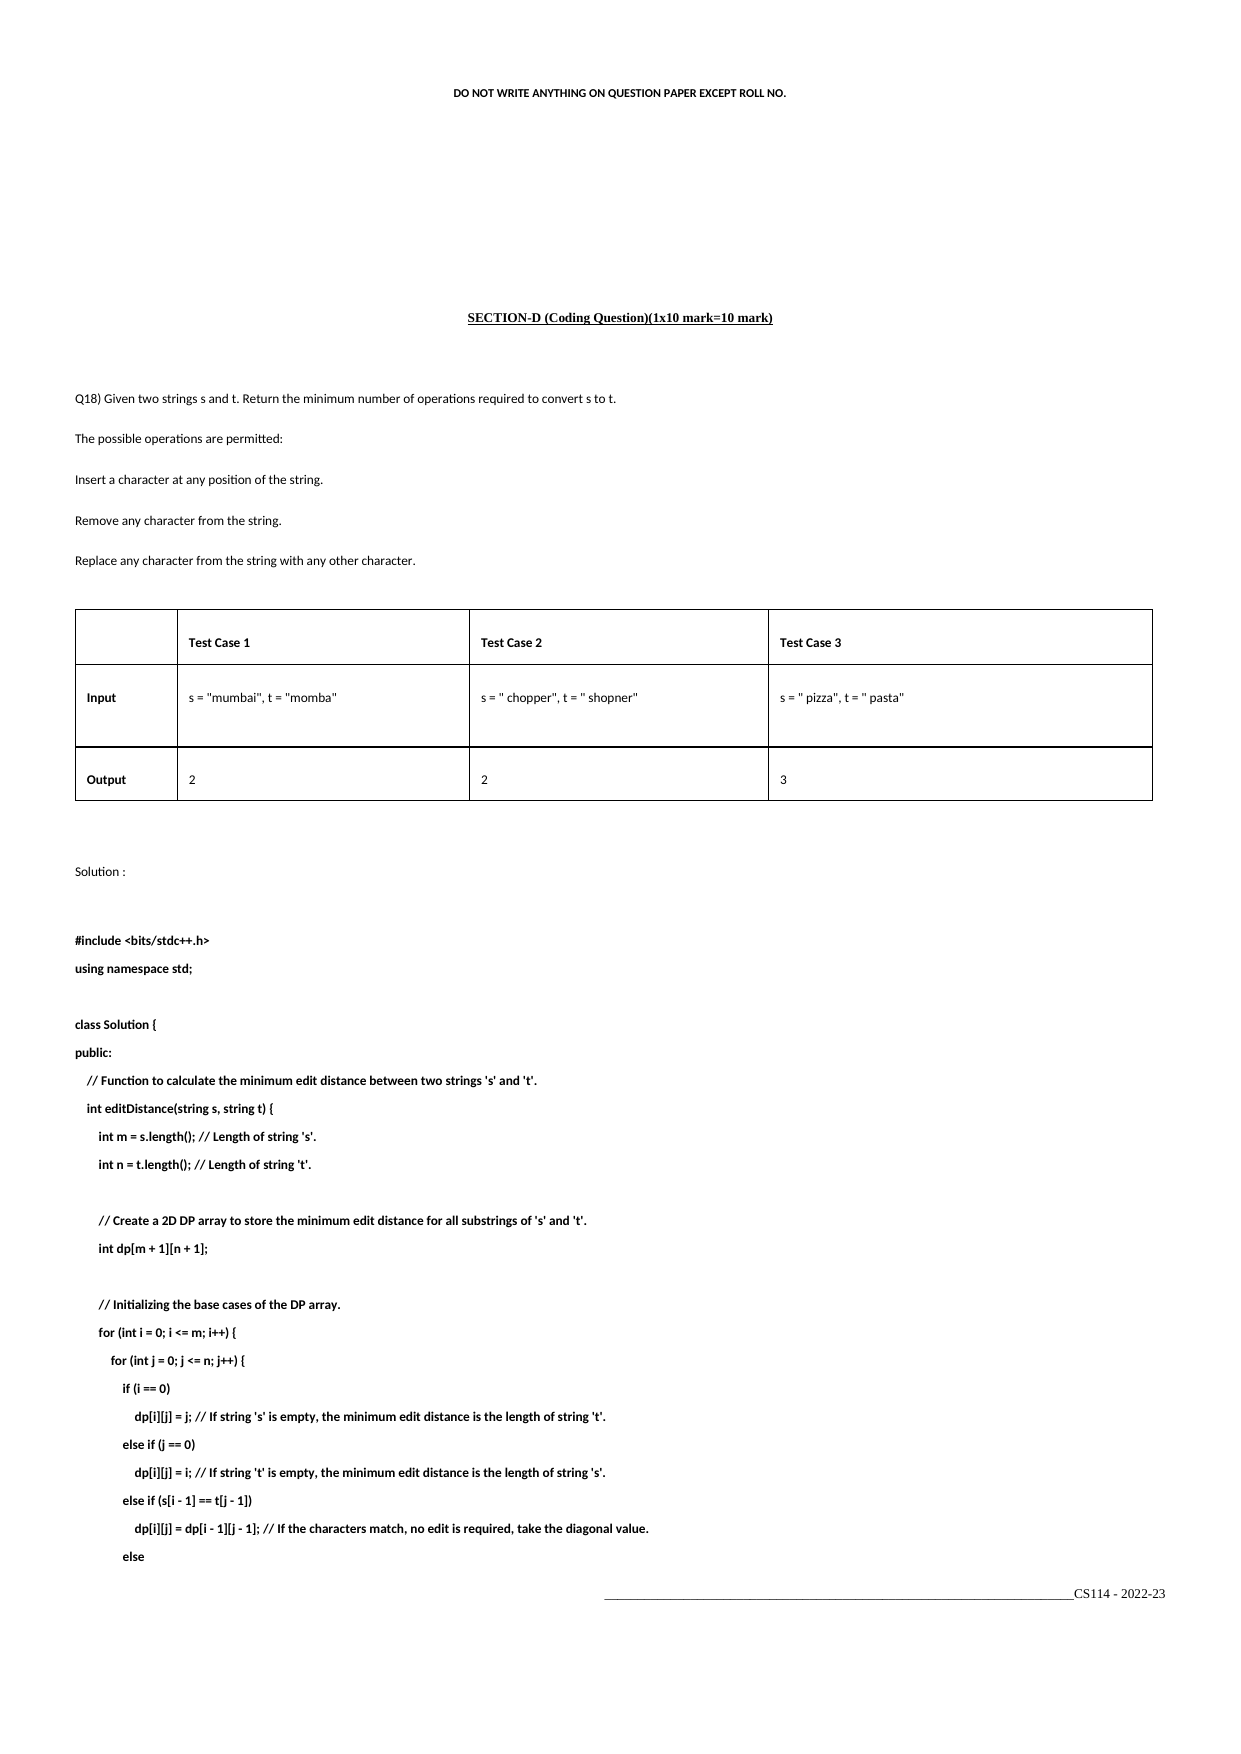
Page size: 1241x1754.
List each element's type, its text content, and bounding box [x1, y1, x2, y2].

text if (i == 0) [75, 1369, 1165, 1397]
text SECTION-D (Coding Question)(1x10 mark=10 mark) [75, 299, 1165, 326]
text // Initializing the base cases of the DP array. [75, 1285, 1165, 1313]
text // Function to calculate the minimum edit distance between two strings 's' and 't'. [75, 1061, 1165, 1088]
text Remove any character from the string. [75, 500, 1165, 528]
text dp[i][j] = dp[i - 1][j - 1]; // If the characters match, no edit is required, take the diagonal value. [75, 1509, 1165, 1537]
table_cell Input [76, 665, 177, 746]
text Q18) Given two strings s and t. Return the minimum number of operations required to convert s to t. [75, 379, 1165, 407]
text for (int j = 0; j <= n; j++) { [75, 1341, 1165, 1369]
table_cell 3 [769, 748, 1152, 799]
table_cell s = " chopper", t = " shopner" [470, 665, 768, 746]
text int dp[m + 1][n + 1]; [75, 1229, 1165, 1257]
text The possible operations are permitted: [75, 419, 1165, 447]
text dp[i][j] = j; // If string 's' is empty, the minimum edit distance is the length of string 't'. [75, 1397, 1165, 1425]
text class Solution { [75, 1004, 1165, 1032]
text Insert a character at any position of the string. [75, 460, 1165, 488]
text int n = t.length(); // Length of string 't'. [75, 1144, 1165, 1173]
table_header Test Case 2 [470, 610, 768, 664]
table_cell 2 [470, 748, 768, 799]
table_cell s = " pizza", t = " pasta" [769, 665, 1152, 746]
text dp[i][j] = i; // If string 't' is empty, the minimum edit distance is the length of string 's'. [75, 1453, 1165, 1481]
table_header Test Case 3 [769, 610, 1152, 664]
text else [75, 1537, 1165, 1565]
text for (int i = 0; i <= m; i++) { [75, 1313, 1165, 1341]
table_header [76, 610, 177, 664]
table_cell 2 [178, 748, 469, 799]
text Solution : [75, 852, 1165, 880]
text int editDistance(string s, string t) { [75, 1088, 1165, 1117]
table_cell s = "mumbai", t = "momba" [178, 665, 469, 746]
text public: [75, 1032, 1165, 1061]
table_cell Output [76, 748, 177, 799]
text Replace any character from the string with any other character. [75, 541, 1165, 569]
text using namespace std; [75, 948, 1165, 976]
text #include <bits/stdc++.h> [75, 920, 1165, 948]
text else if (s[i - 1] == t[j - 1]) [75, 1481, 1165, 1509]
text // Create a 2D DP array to store the minimum edit distance for all substrings of 's' and 't'. [75, 1201, 1165, 1229]
text else if (j == 0) [75, 1425, 1165, 1453]
text int m = s.length(); // Length of string 's'. [75, 1117, 1165, 1144]
table_header Test Case 1 [178, 610, 469, 664]
